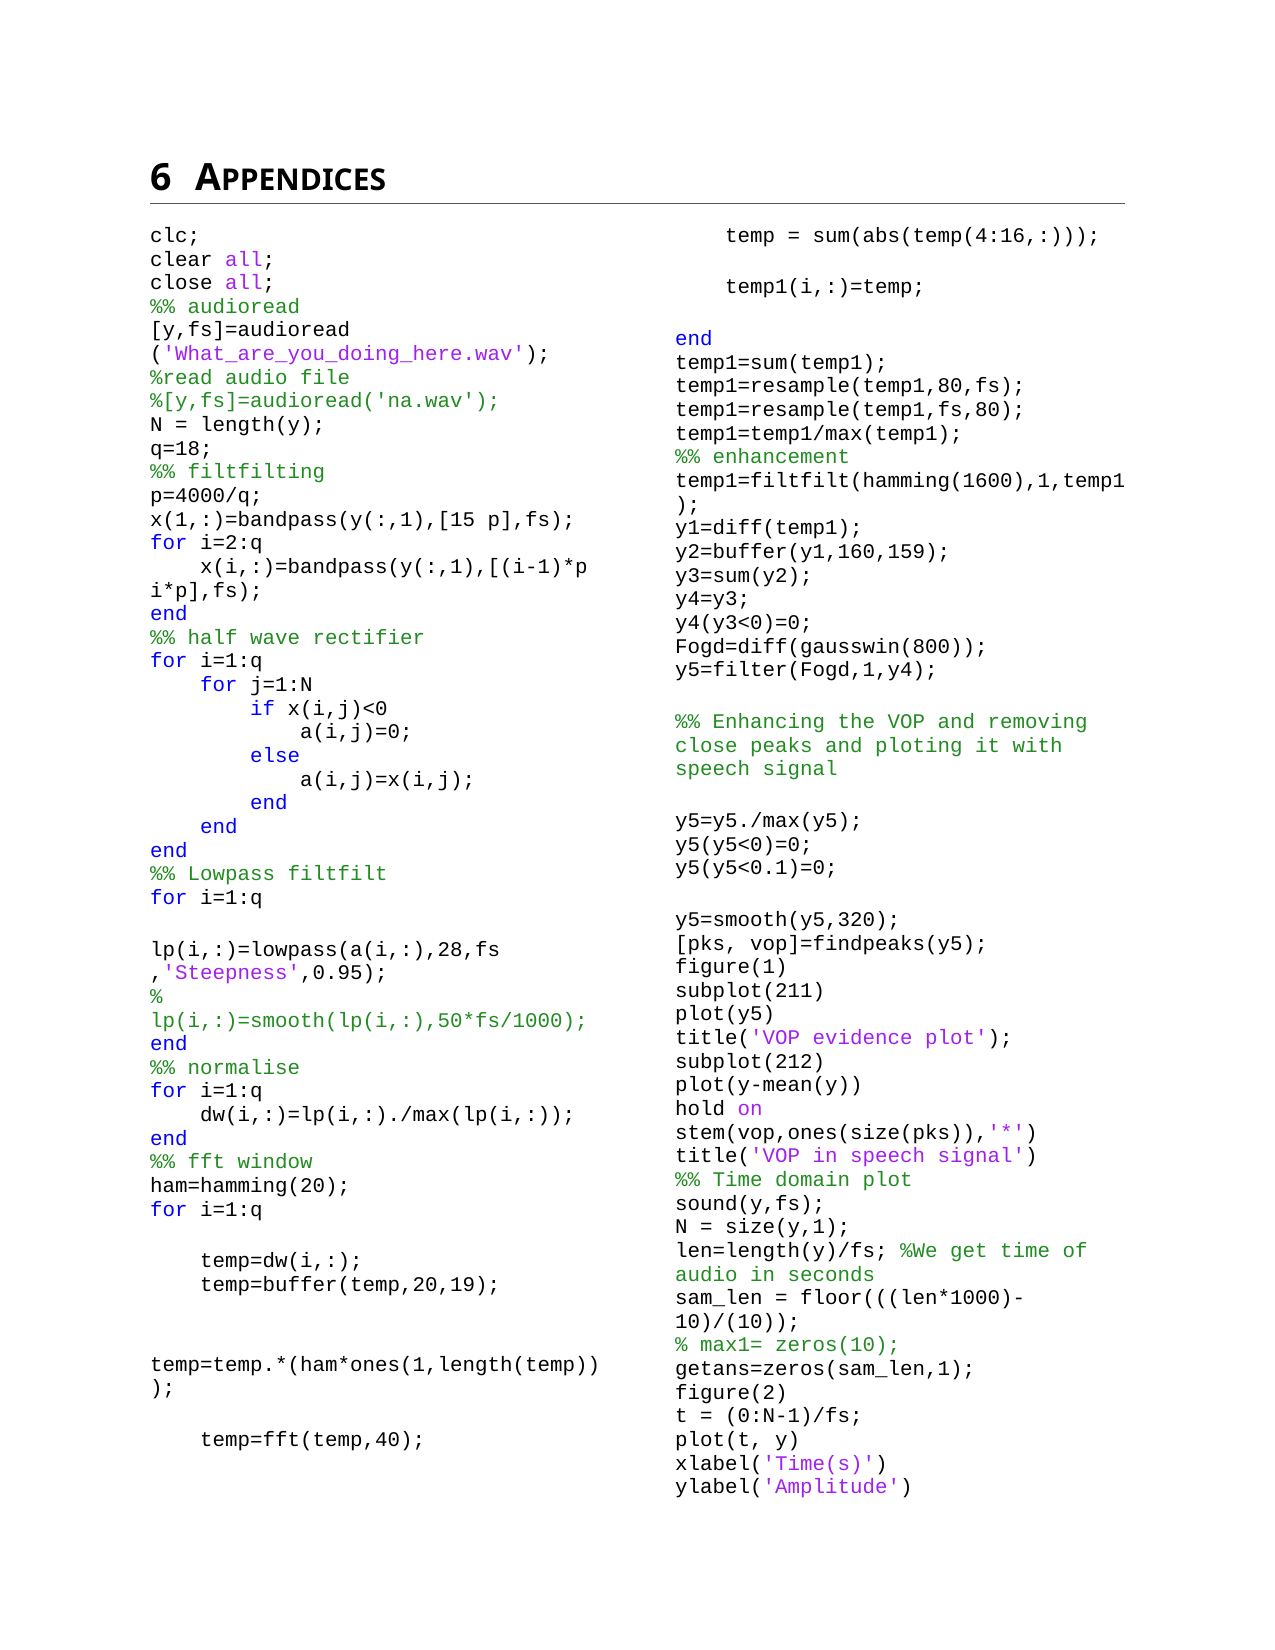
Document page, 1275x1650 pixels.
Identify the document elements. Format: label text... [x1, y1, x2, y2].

text temp=temp.*(ham*ones(1,length(temp))); [150, 1326, 600, 1401]
text %% Time domain plot [675, 1169, 1125, 1193]
text xlabel('Time(s)') [675, 1453, 1125, 1476]
text ylabel('Amplitude') [675, 1476, 1125, 1500]
text stem(vop,ones(size(pks)),'*') [675, 1122, 1125, 1145]
text for i=1:q [150, 651, 600, 674]
text y2=buffer(y1,160,159); [675, 541, 1125, 565]
text len=length(y)/fs; %We get time of audio in seconds [675, 1240, 1125, 1287]
text a(i,j)=0; [150, 721, 600, 745]
text plot(t, y) [675, 1429, 1125, 1453]
text for i=1:q [150, 1081, 600, 1104]
text %% filtfilting [150, 461, 600, 485]
text temp1=resample(temp1,fs,80); [675, 399, 1125, 423]
text %% Lowpass filtfilt [150, 863, 600, 887]
text y5=y5./max(y5); [675, 810, 1125, 833]
text %[y,fs]=audioread('na.wav'); [150, 390, 600, 414]
text temp1=resample(temp1,80,fs); [675, 376, 1125, 399]
text temp1=filtfilt(hamming(1600),1,temp1); [675, 470, 1125, 517]
text y5=smooth(y5,320); [675, 909, 1125, 932]
text %% half wave rectifier [150, 627, 600, 651]
text temp=fft(temp,40); [150, 1429, 600, 1453]
text for j=1:N [150, 674, 600, 698]
text y5(y5<0)=0; [675, 833, 1125, 857]
text %% enhancement [675, 446, 1125, 470]
text Fogd=diff(gausswin(800)); [675, 636, 1125, 659]
text temp1(i,:)=temp; [675, 277, 1125, 300]
text x(1,:)=bandpass(y(:,1),[15 p],fs); [150, 509, 600, 532]
text %% Enhancing the VOP and removing close peaks and ploting it with speech signal [675, 711, 1125, 782]
text %% normalise [150, 1057, 600, 1081]
text else [150, 745, 600, 769]
text y5(y5<0.1)=0; [675, 857, 1125, 881]
text dw(i,:)=lp(i,:)./max(lp(i,:)); [150, 1104, 600, 1128]
text figure(2) [675, 1382, 1125, 1405]
text % max1= zeros(10); [675, 1334, 1125, 1358]
text title('VOP in speech signal') [675, 1145, 1125, 1169]
text end [150, 1033, 600, 1057]
text temp=buffer(temp,20,19); [150, 1274, 600, 1298]
text %% fft window [150, 1151, 600, 1175]
text plot(y5) [675, 1003, 1125, 1027]
text % lp(i,:)=smooth(lp(i,:),50*fs/1000); [150, 986, 600, 1033]
text subplot(212) [675, 1051, 1125, 1074]
text y3=sum(y2); [675, 565, 1125, 588]
text N = size(y,1); [675, 1216, 1125, 1240]
text title('VOP evidence plot'); [675, 1027, 1125, 1051]
subtitle Appendices [150, 150, 1125, 203]
text [y,fs]=audioread('What_are_you_doing_here.wav'); %read audio file [150, 319, 600, 390]
text temp1=sum(temp1); [675, 352, 1125, 376]
text a(i,j)=x(i,j); [150, 769, 600, 792]
text sam_len = floor(((len*1000)- 10)/(10)); [675, 1287, 1125, 1334]
text t = (0:N-1)/fs; [675, 1405, 1125, 1429]
text y5=filter(Fogd,1,y4); [675, 659, 1125, 683]
text for i=1:q [150, 887, 600, 911]
text lp(i,:)=lowpass(a(i,:),28,fs,'Steepness',0.95); [150, 911, 600, 986]
text subplot(211) [675, 980, 1125, 1003]
text close all; [150, 272, 600, 296]
text hold on [675, 1098, 1125, 1122]
text y1=diff(temp1); [675, 517, 1125, 541]
text clc; [150, 225, 600, 248]
text for i=1:q [150, 1199, 600, 1222]
text end [150, 816, 600, 840]
text end [675, 328, 1125, 352]
text N = length(y); [150, 414, 600, 438]
text sound(y,fs); [675, 1193, 1125, 1216]
text end [150, 840, 600, 863]
text temp = sum(abs(temp(4:16,:))); [675, 225, 1125, 248]
text y4=y3; [675, 588, 1125, 612]
text p=4000/q; [150, 485, 600, 509]
text %% audioread [150, 296, 600, 319]
text for i=2:q [150, 532, 600, 556]
text temp1=temp1/max(temp1); [675, 423, 1125, 446]
text temp=dw(i,:); [150, 1250, 600, 1274]
text end [150, 792, 600, 816]
text [pks, vop]=findpeaks(y5); [675, 932, 1125, 956]
text getans=zeros(sam_len,1); [675, 1358, 1125, 1382]
text end [150, 1128, 600, 1151]
text clear all; [150, 248, 600, 272]
text plot(y-mean(y)) [675, 1074, 1125, 1098]
text end [150, 603, 600, 627]
text if x(i,j)<0 [150, 698, 600, 721]
text ham=hamming(20); [150, 1175, 600, 1199]
text q=18; [150, 438, 600, 461]
text y4(y3<0)=0; [675, 612, 1125, 636]
text figure(1) [675, 956, 1125, 980]
text x(i,:)=bandpass(y(:,1),[(i-1)*p i*p],fs); [150, 556, 600, 603]
